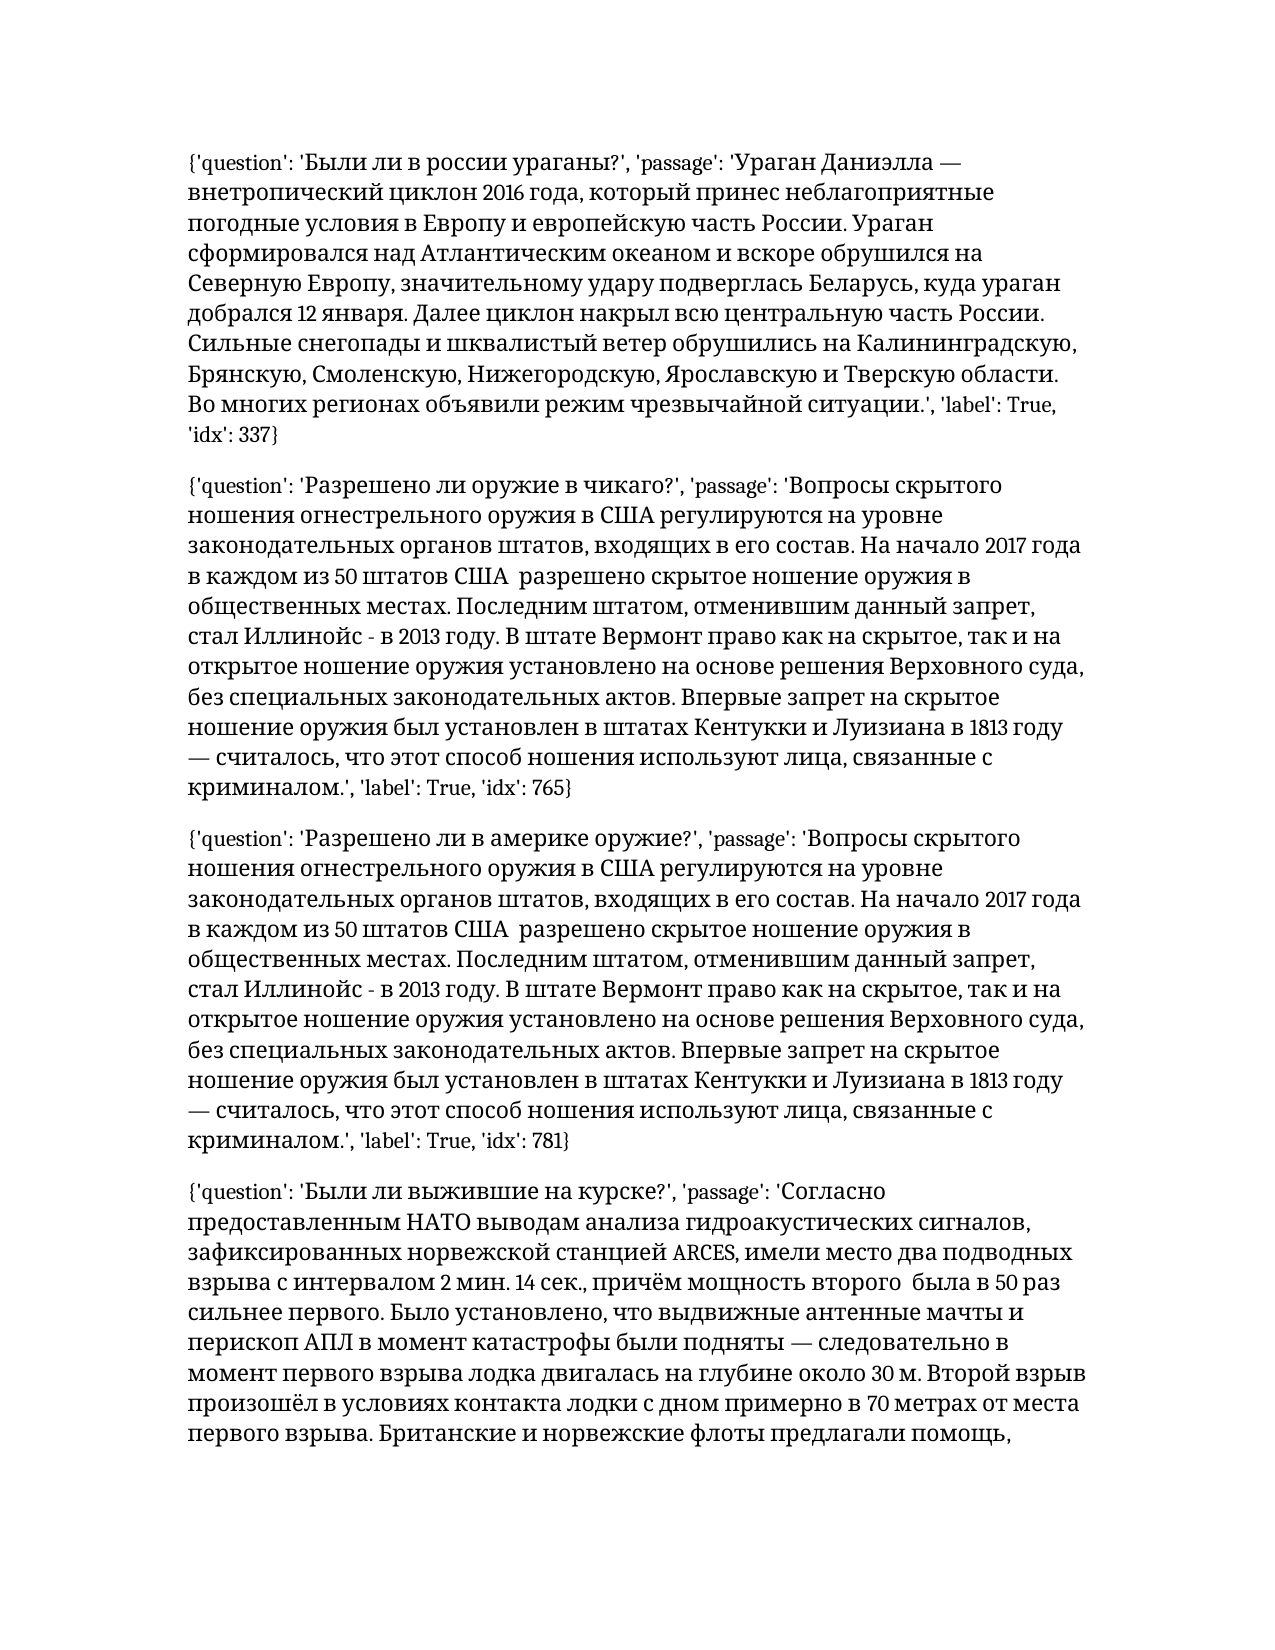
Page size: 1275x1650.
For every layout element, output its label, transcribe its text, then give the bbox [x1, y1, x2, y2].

text {'question': 'Разрешено ли оружие в чикаго?', 'passage': 'Вопросы скрытого ношения огнестрельного оружия в США регулируются на уровне законодательных органов штатов, входящих в его состав. На начало 2017 года в каждом из 50 штатов США разрешено скрытое ношение оружия в общественных местах. Последним штатом, отменившим данный запрет, стал Иллинойс - в 2013 году. В штате Вермонт право как на скрытое, так и на открытое ношение оружия установлено на основе решения Верховного суда, без специальных законодательных актов. Впервые запрет на скрытое ношение оружия был установлен в штатах Кентукки и Луизиана в 1813 году — считалось, что этот способ ношения используют лица, связанные с криминалом.', 'label': True, 'idx': 765} [187, 473, 1087, 801]
text {'question': 'Разрешено ли в америке оружие?', 'passage': 'Вопросы скрытого ношения огнестрельного оружия в США регулируются на уровне законодательных органов штатов, входящих в его состав. На начало 2017 года в каждом из 50 штатов США разрешено скрытое ношение оружия в общественных местах. Последним штатом, отменившим данный запрет, стал Иллинойс - в 2013 году. В штате Вермонт право как на скрытое, так и на открытое ношение оружия установлено на основе решения Верховного суда, без специальных законодательных актов. Впервые запрет на скрытое ношение оружия был установлен в штатах Кентукки и Луизиана в 1813 году — считалось, что этот способ ношения используют лица, связанные с криминалом.', 'label': True, 'idx': 781} [187, 826, 1087, 1154]
text {'question': 'Были ли в россии ураганы?', 'passage': 'Ураган Даниэлла — внетропический циклон 2016 года, который принес неблагоприятные погодные условия в Европу и европейскую часть России. Ураган сформировался над Атлантическим океаном и вскоре обрушился на Северную Европу, значительному удару подверглась Беларусь, куда ураган добрался 12 января. Далее циклон накрыл всю центральную часть России. Сильные снегопады и шквалистый ветер обрушились на Калининградскую, Брянскую, Смоленскую, Нижегородскую, Ярославскую и Тверскую области. Во многих регионах объявили режим чрезвычайной ситуации.', 'label': True, 'idx': 337} [187, 150, 1087, 448]
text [187, 1179, 1087, 1447]
